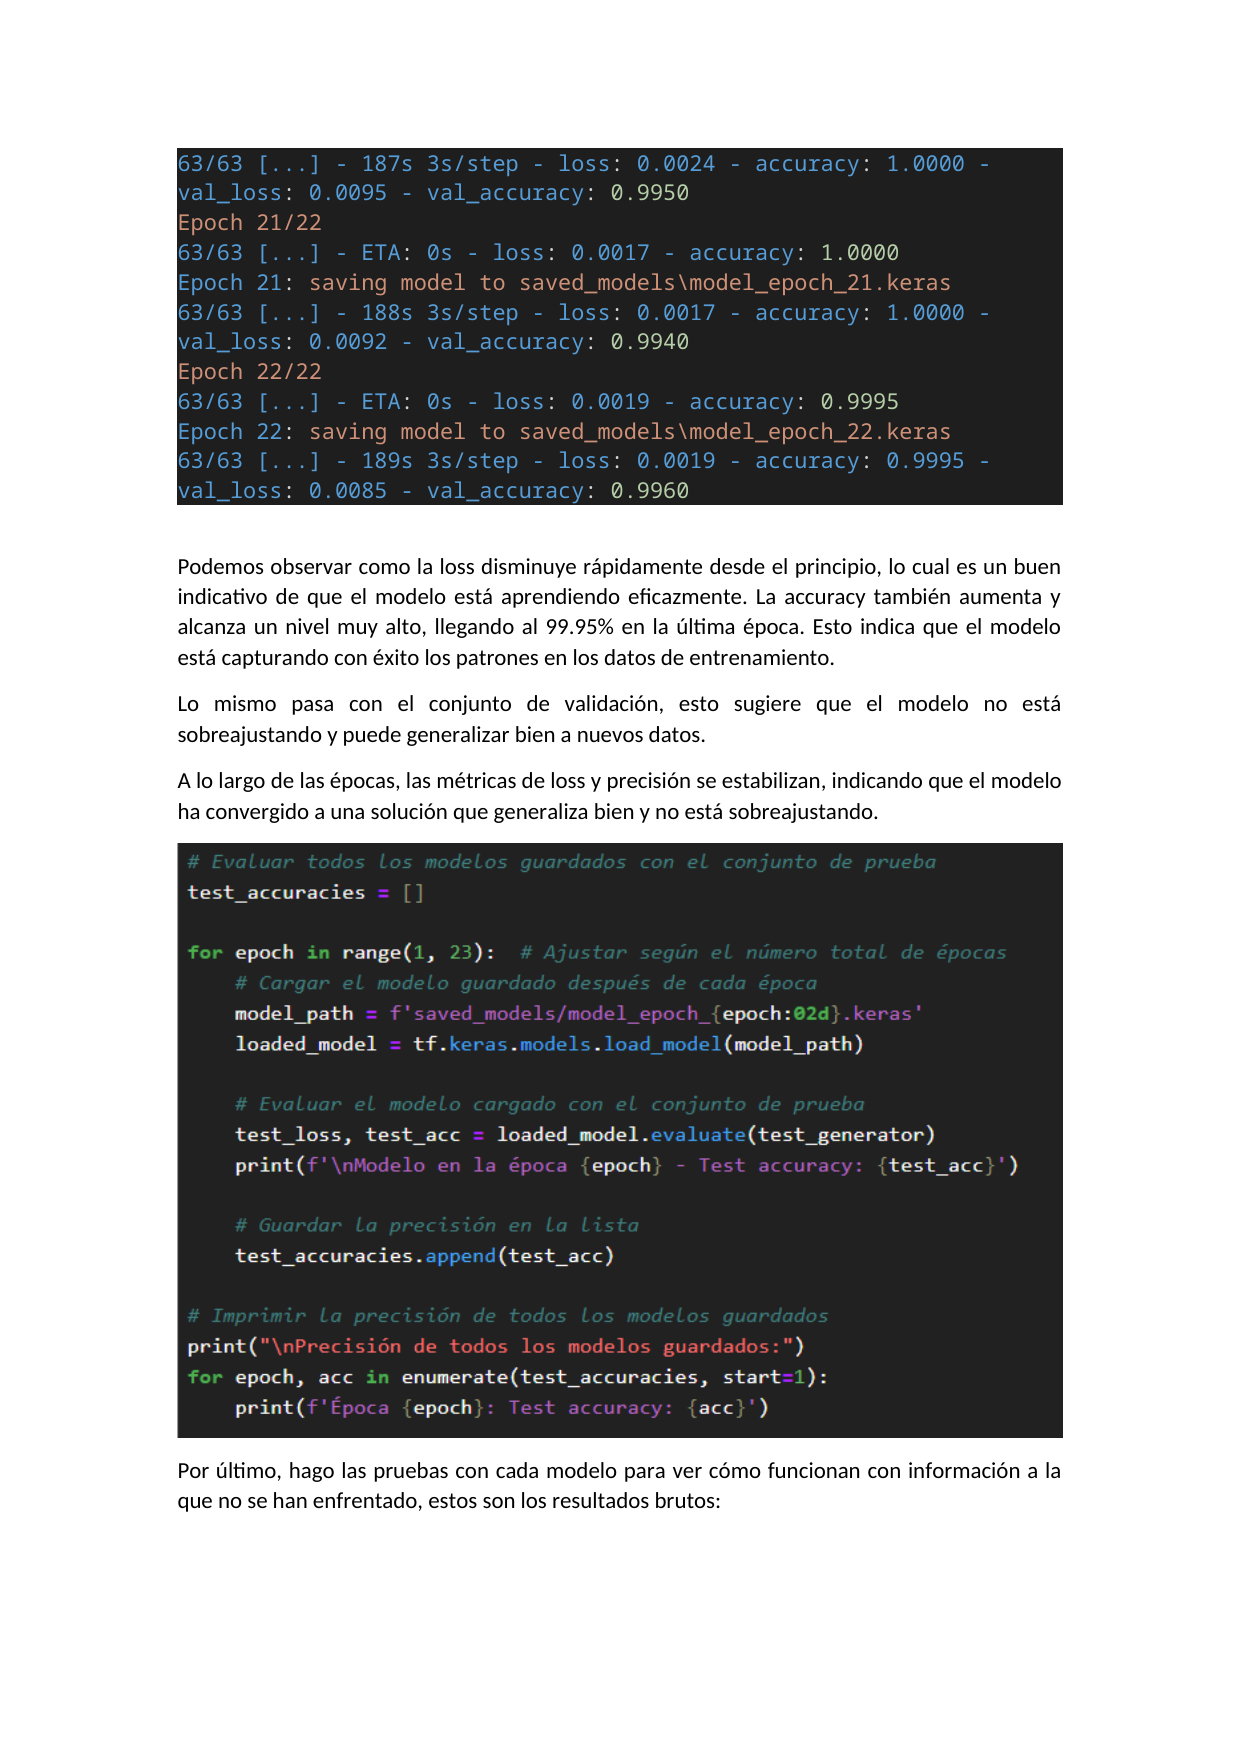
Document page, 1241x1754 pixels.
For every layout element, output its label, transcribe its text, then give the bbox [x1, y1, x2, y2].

text 63/63 [...] - 189s 3s/step - loss: 0.0019 - accuracy: 0.9995 - val_loss: 0.0085 - val_accuracy: 0.9960 [177, 446, 1063, 505]
text A lo largo de las épocas, las métricas de loss y precisión se estabilizan, indicando que el modelo ha convergido a una solución que generaliza bien y no está sobreajustando. [177, 767, 1063, 825]
text Por último, hago las pruebas con cada modelo para ver cómo funcionan con información a la que no se han enfrentado, estos son los resultados brutos: [177, 1456, 1063, 1514]
text 63/63 [...] - 187s 3s/step - loss: 0.0024 - accuracy: 1.0000 - val_loss: 0.0095 - val_accuracy: 0.9950 [177, 148, 1063, 207]
text 63/63 [...] - 188s 3s/step - loss: 0.0017 - accuracy: 1.0000 - val_loss: 0.0092 - val_accuracy: 0.9940 [177, 297, 1063, 356]
text Podemos observar como la loss disminuye rápidamente desde el principio, lo cual es un buen indicativo de que el modelo está aprendiendo eficazmente. La accuracy también aumenta y alcanza un nivel muy alto, llegando al 99.95% en la última época. Esto indica que el modelo está capturando con éxito los patrones en los datos de entrenamiento. [177, 552, 1063, 671]
text Epoch 21/22 [177, 207, 1063, 237]
text Lo mismo pasa con el conjunto de validación, esto sugiere que el modelo no está sobreajustando y puede generalizar bien a nuevos datos. [177, 689, 1063, 748]
text 63/63 [...] - ETA: 0s - loss: 0.0017 - accuracy: 1.0000 [177, 237, 1063, 267]
text Epoch 22/22 [177, 356, 1063, 386]
text 63/63 [...] - ETA: 0s - loss: 0.0019 - accuracy: 0.9995 [177, 386, 1063, 416]
picture [177, 843, 1063, 1438]
text Epoch 21: saving model to saved_models\model_epoch_21.keras [177, 267, 1063, 297]
text Epoch 22: saving model to saved_models\model_epoch_22.keras [177, 416, 1063, 446]
